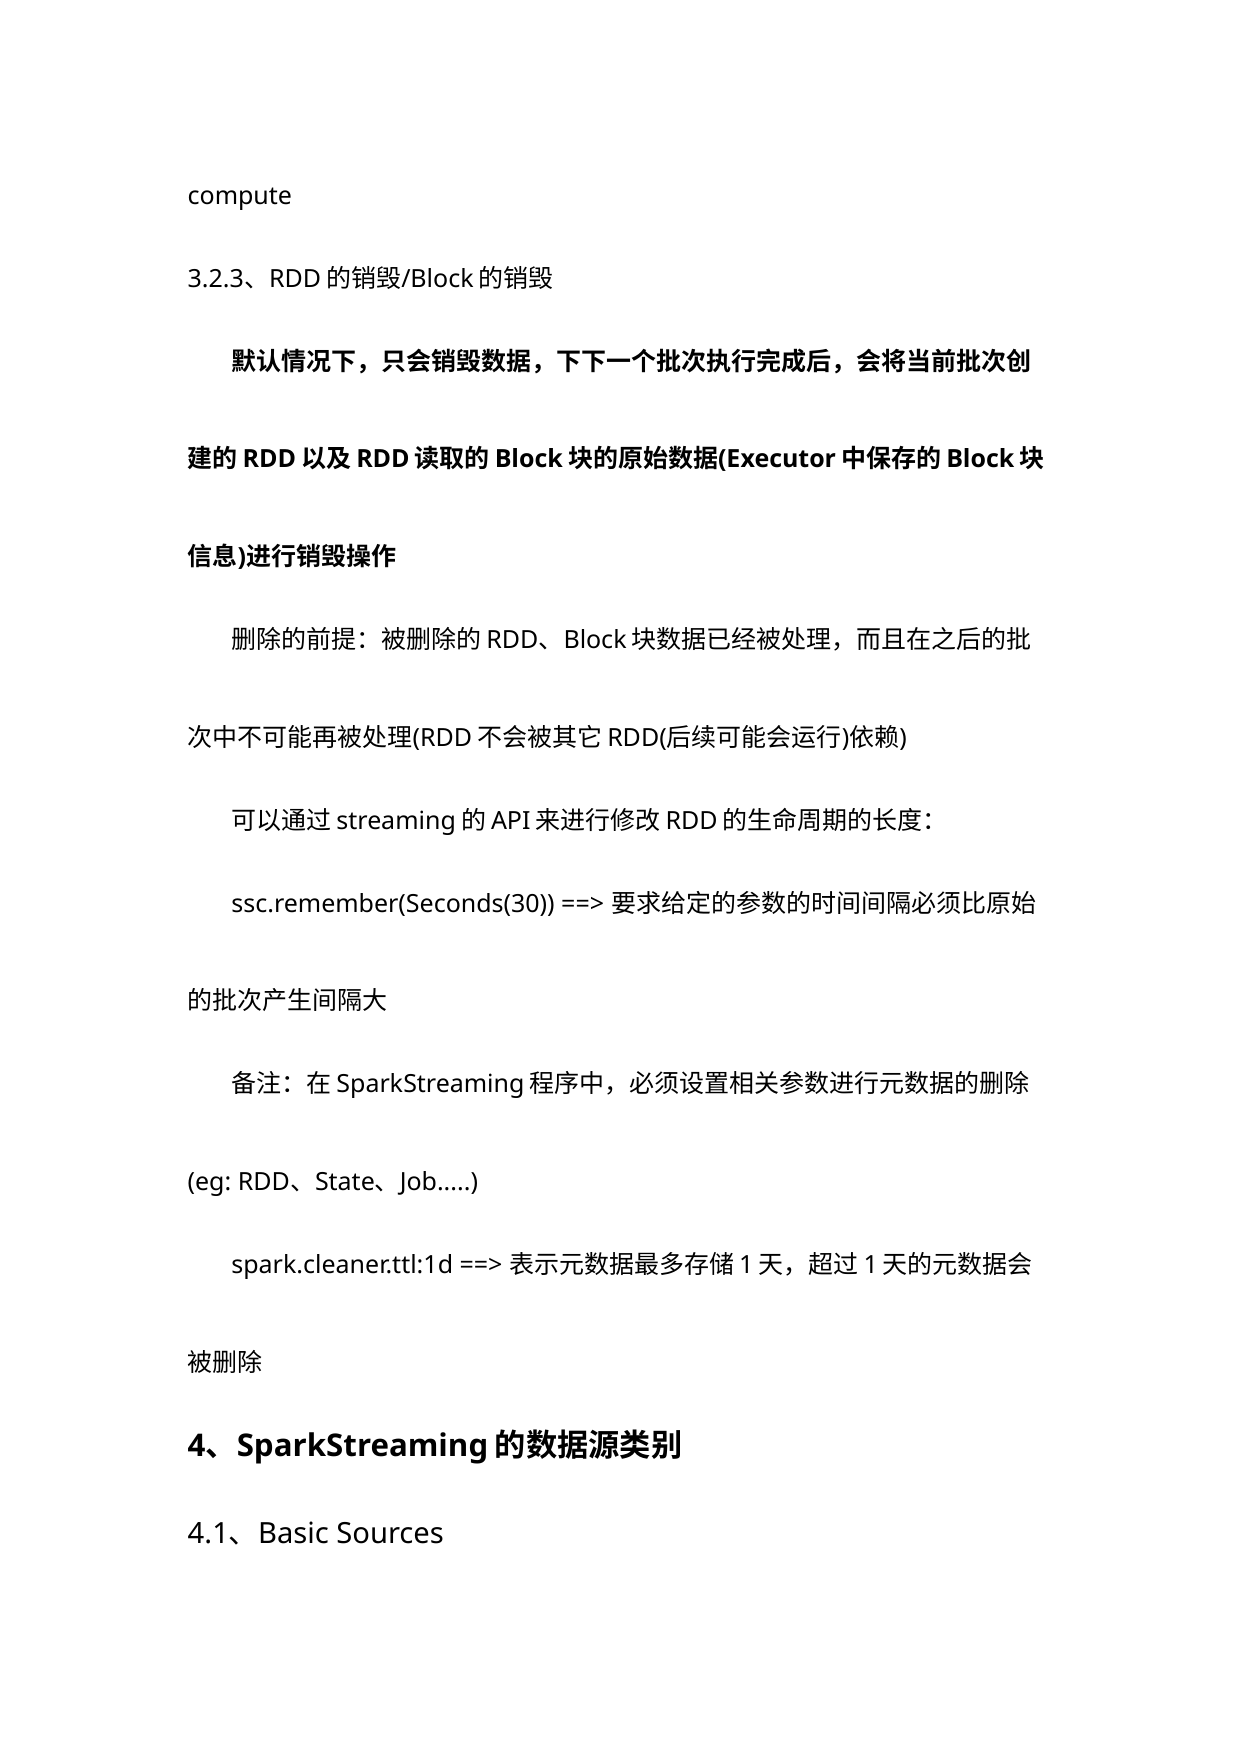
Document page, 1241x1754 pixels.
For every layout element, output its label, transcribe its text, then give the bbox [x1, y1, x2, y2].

text 4.1、Basic Sources [187, 1498, 1053, 1563]
text 删除的前提：被删除的RDD、Block块数据已经被处理，而且在之后的批次中不可能再被处理(RDD不会被其它RDD(后续可能会运行)依赖) [187, 605, 1053, 768]
text 备注：在SparkStreaming程序中，必须设置相关参数进行元数据的删除(eg: RDD、State、Job.....) [187, 1049, 1053, 1212]
text 4、SparkStreaming的数据源类别 [187, 1411, 1053, 1476]
text 可以通过streaming的API来进行修改RDD的生命周期的长度： [187, 786, 1053, 851]
text 默认情况下，只会销毁数据，下下一个批次执行完成后，会将当前批次创建的RDD以及RDD读取的Block块的原始数据(Executor中保存的Block块信息)进行销毁操作 [187, 327, 1053, 587]
text ssc.remember(Seconds(30)) ==> 要求给定的参数的时间间隔必须比原始的批次产生间隔大 [187, 869, 1053, 1031]
text spark.cleaner.ttl:1d ==> 表示元数据最多存储1天，超过1天的元数据会被删除 [187, 1230, 1053, 1393]
list 3.2.3、RDD的销毁/Block的销毁 [187, 244, 1053, 309]
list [187, 162, 1053, 227]
